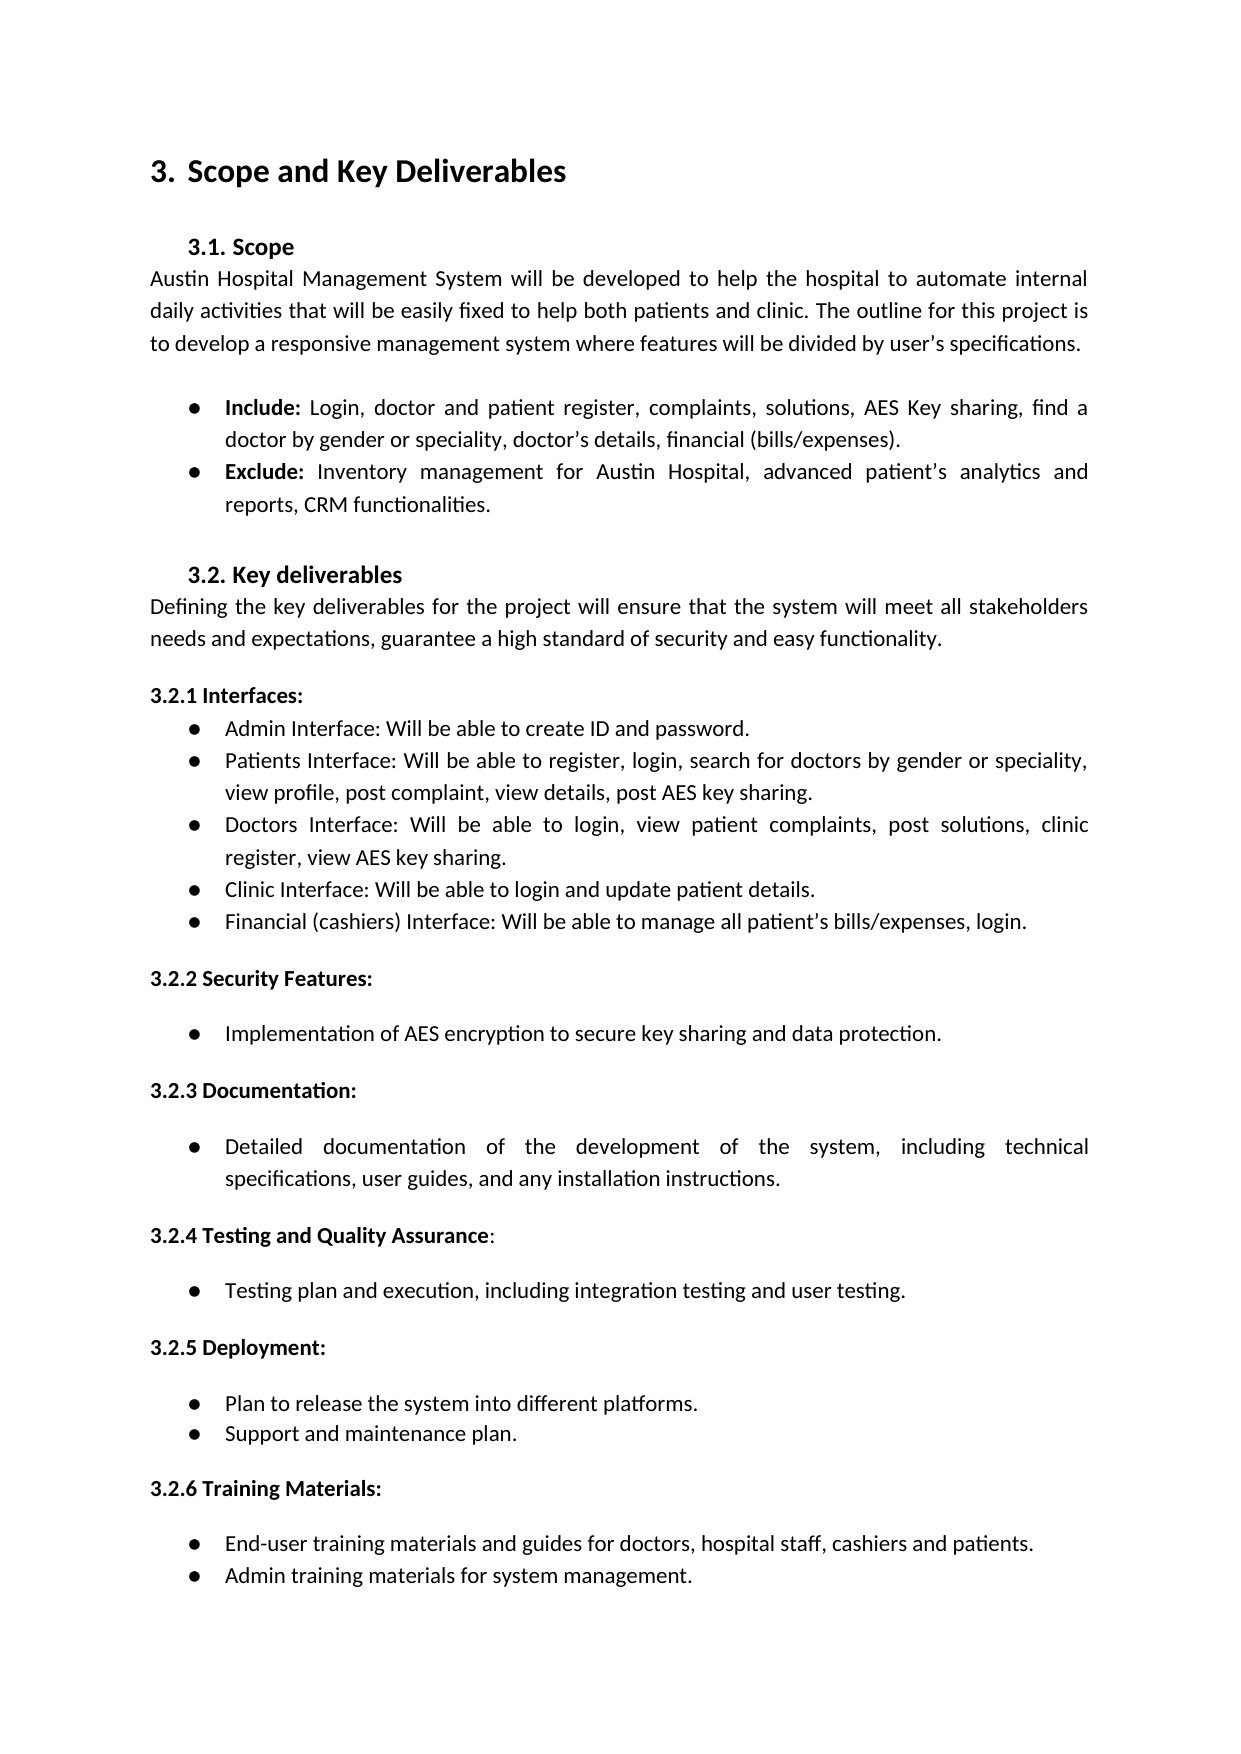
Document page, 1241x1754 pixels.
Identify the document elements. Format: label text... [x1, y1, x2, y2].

list Doctors Interface: Will be able to login, view patient complaints, post solutions, clinic register, view AES key sharing. [187, 810, 1090, 871]
list Patients Interface: Will be able to register, login, search for doctors by gender or speciality, view profile, post complaint, view details, post AES key sharing. [187, 746, 1090, 806]
list Support and maintenance plan. [187, 1419, 1090, 1447]
text Defining the key deliverables for the project will ensure that the system will meet all stakeholders needs and expectations, guarantee a high standard of security and easy functionality. [150, 592, 1090, 652]
list Admin training materials for system management. [187, 1562, 1090, 1589]
list Clinic Interface: Will be able to login and update patient details. [187, 875, 1090, 903]
text 3.2.4 Testing and Quality Assurance: [150, 1221, 1090, 1249]
text 3.2.1 Interfaces: [150, 682, 1090, 710]
text Austin Hospital Management System will be developed to help the hospital to automate internal daily activities that will be easily fixed to help both patients and clinic. The outline for this project is to develop a responsive management system where features will be divided by user’s specifications. [150, 264, 1090, 357]
list Financial (cashiers) Interface: Will be able to manage all patient’s bills/expenses, login. [187, 907, 1090, 935]
list Testing plan and execution, including integration testing and user testing. [187, 1276, 1090, 1304]
text 3.2.2 Security Features: [150, 964, 1090, 992]
subtitle Scope and Key Deliverables [150, 150, 1090, 191]
list Implementation of AES encryption to secure key sharing and data protection. [187, 1019, 1090, 1047]
list End-user training materials and guides for doctors, hospital staff, cashiers and patients. [187, 1529, 1090, 1557]
subtitle Scope [187, 231, 1090, 262]
list Exclude: Inventory management for Austin Hospital, advanced patient’s analytics and reports, CRM functionalities. [187, 457, 1090, 518]
subtitle Key deliverables [187, 559, 1090, 590]
list Plan to release the system into different platforms. [187, 1389, 1090, 1417]
text 3.2.6 Training Materials: [150, 1474, 1090, 1502]
text 3.2.3 Documentation: [150, 1077, 1090, 1104]
list Detailed documentation of the development of the system, including technical specifications, user guides, and any installation instructions. [187, 1132, 1090, 1192]
text 3.2.5 Deployment: [150, 1333, 1090, 1362]
list Admin Interface: Will be able to create ID and password. [187, 714, 1090, 742]
list Include: Login, doctor and patient register, complaints, solutions, AES Key sharing, find a doctor by gender or speciality, doctor’s details, financial (bills/expenses). [187, 393, 1090, 453]
